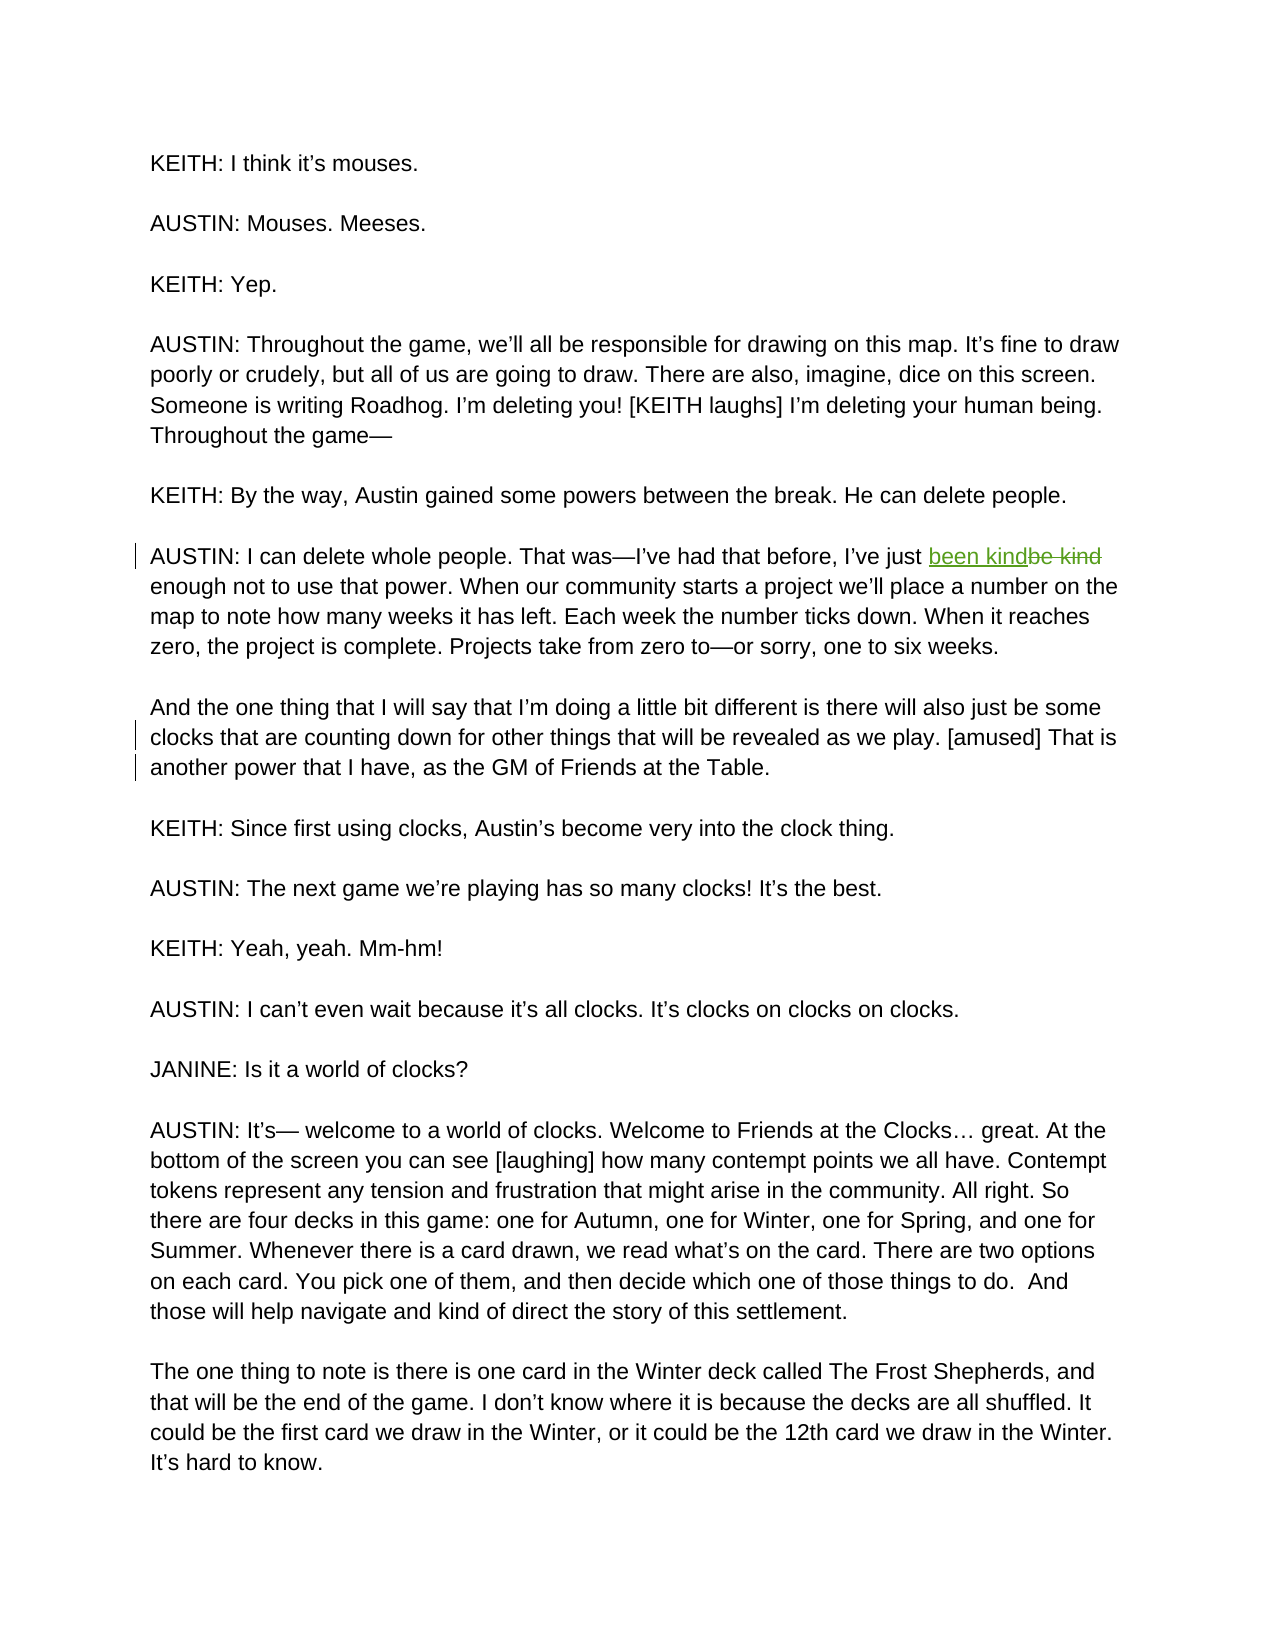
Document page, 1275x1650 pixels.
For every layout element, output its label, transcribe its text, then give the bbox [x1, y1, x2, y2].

text AUSTIN: Mouses. Meeses. [150, 210, 1125, 237]
text KEITH: I think it’s mouses. [150, 150, 1125, 176]
text JANINE: Is it a world of clocks? [150, 1056, 1125, 1083]
text KEITH: Yep. [150, 271, 1125, 297]
text KEITH: By the way, Austin gained some powers between the break. He can delete people. [150, 482, 1125, 509]
text another power that I have, as the GM of Friends at the Table. [150, 754, 1125, 781]
text KEITH: Yeah, yeah. Mm-hm! [150, 935, 1125, 962]
text KEITH: Since first using clocks, Austin’s become very into the clock thing. [150, 814, 1125, 841]
text AUSTIN: I can’t even wait because it’s all clocks. It’s clocks on clocks on clocks. [150, 996, 1125, 1022]
text AUSTIN: It’s— welcome to a world of clocks. Welcome to Friends at the Clocks… great. At the bottom of the screen you can see [laughing] how many contempt points we all have. Contempt tokens represent any tension and frustration that might arise in the community. All right. So there are four decks in this game: one for Autumn, one for Winter, one for Spring, and one for Summer. Whenever there is a card drawn, we read what’s on the card. There are two options on each card. You pick one of them, and then decide which one of those things to do. And those will help navigate and kind of direct the story of this settlement. [150, 1117, 1125, 1324]
text And the one thing that I will say that I’m doing a little bit different is there will also just be some clocks that are counting down for other things that will be revealed as we play. [amused] That is [150, 694, 1125, 750]
text The one thing to note is there is one card in the Winter deck called The Frost Shepherds, and that will be the end of the game. I don’t know where it is because the decks are all shuffled. It could be the first card we draw in the Winter, or it could be the 12th card we draw in the Winter. It’s hard to know. [150, 1358, 1125, 1475]
text AUSTIN: Throughout the game, we’ll all be responsible for drawing on this map. It’s fine to draw poorly or crudely, but all of us are going to draw. There are also, imagine, dice on this screen. Someone is writing Roadhog. I’m deleting you! [KEITH laughs] I’m deleting your human being. Throughout the game— [150, 331, 1125, 448]
text AUSTIN: The next game we’re playing has so many clocks! It’s the best. [150, 875, 1125, 901]
text AUSTIN: I can delete whole people. That was—I’ve had that before, I’ve just enough not to use that power. When our community starts a project we’ll place a number on the map to note how many weeks it has left. Each week the number ticks down. When it reaches zero, the project is complete. Projects take from zero to—or sorry, one to six weeks. [150, 543, 1125, 660]
